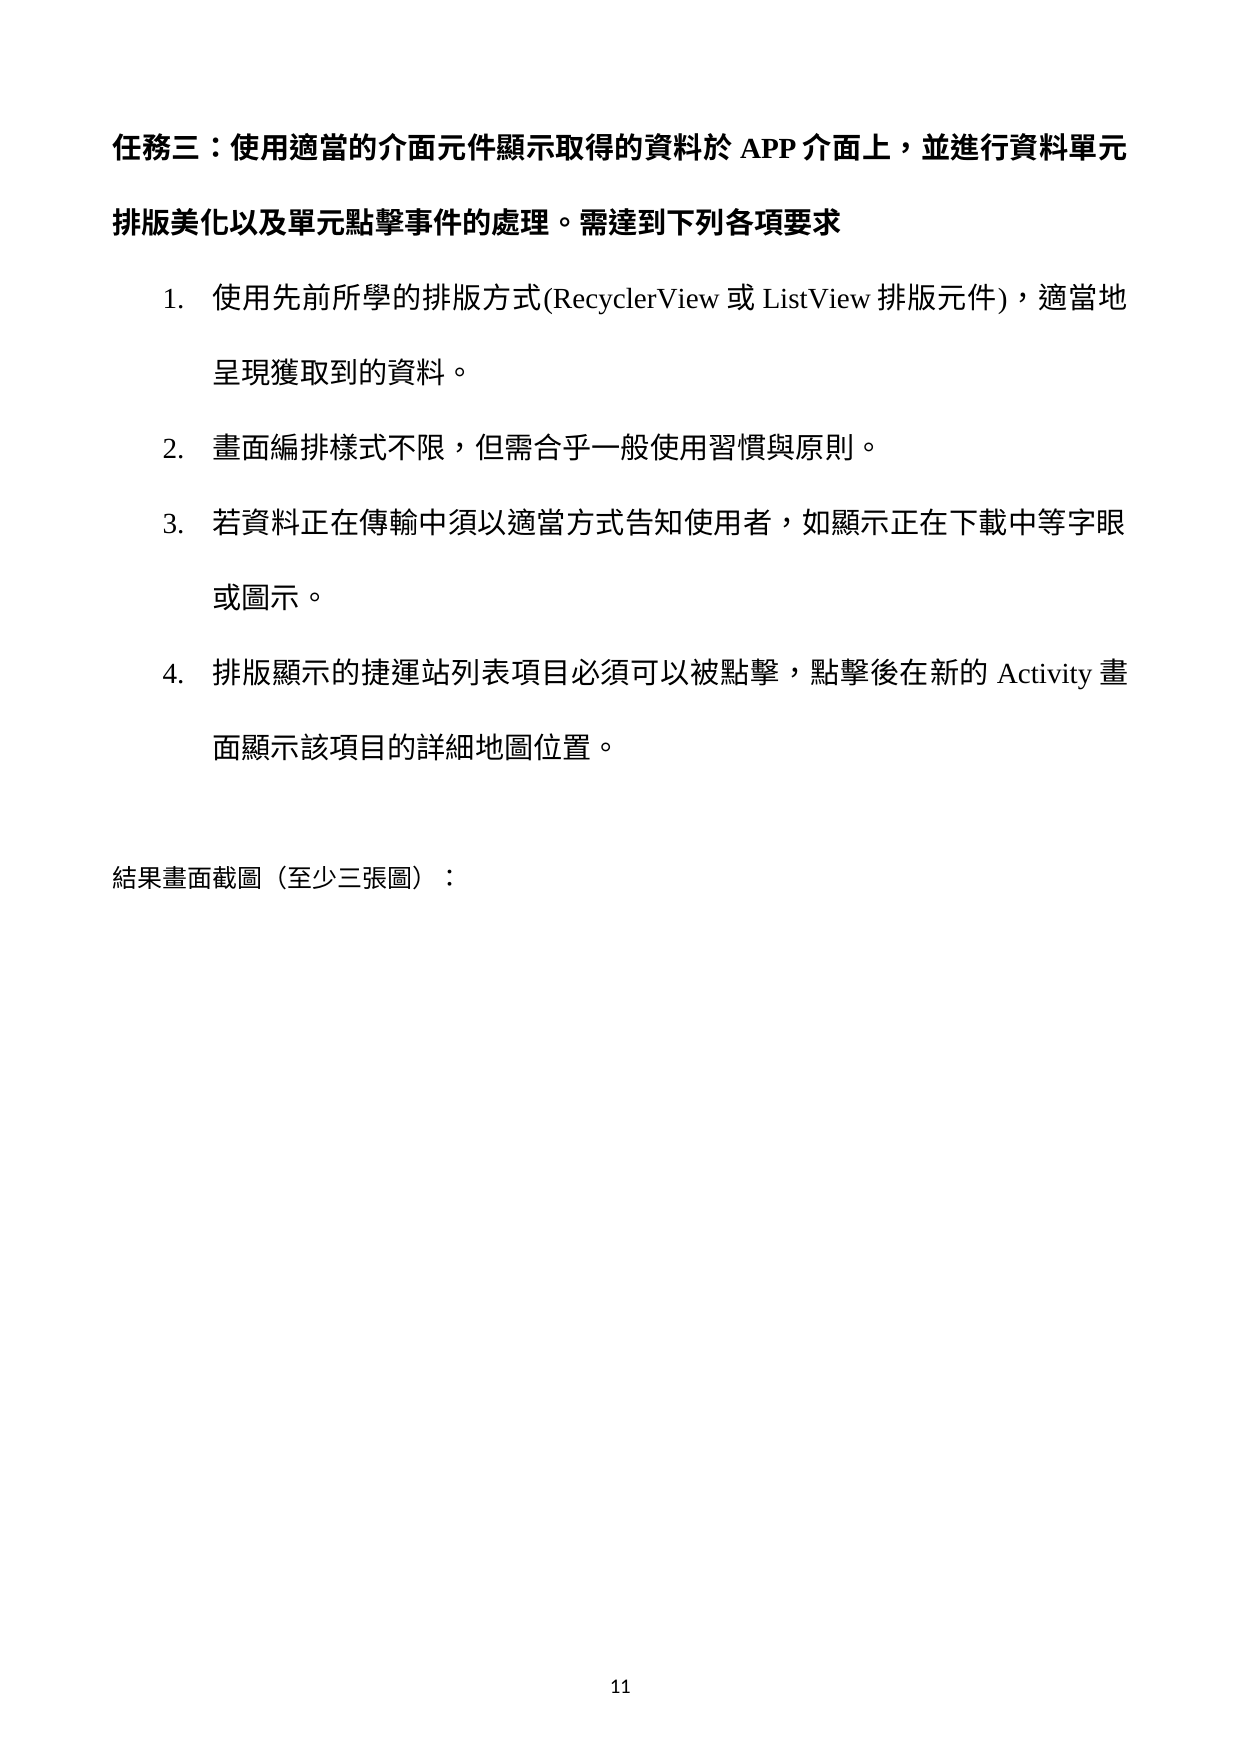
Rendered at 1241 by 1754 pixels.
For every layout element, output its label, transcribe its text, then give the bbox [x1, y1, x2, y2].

list 使用先前所學的排版方式(RecyclerView或ListView排版元件)，適當地呈現獲取到的資料。 [162, 258, 1128, 408]
text 結果畫面截圖（至少三張圖）： [112, 858, 1128, 896]
text 任務三：使用適當的介面元件顯示取得的資料於APP介面上，並進行資料單元排版美化以及單元點擊事件的處理。需達到下列各項要求 [112, 108, 1128, 258]
list 排版顯示的捷運站列表項目必須可以被點擊，點擊後在新的Activity畫面顯示該項目的詳細地圖位置。 [162, 633, 1128, 783]
list 畫面編排樣式不限，但需合乎一般使用習慣與原則。 [162, 408, 1128, 483]
list 若資料正在傳輸中須以適當方式告知使用者，如顯示正在下載中等字眼或圖示。 [162, 483, 1128, 633]
